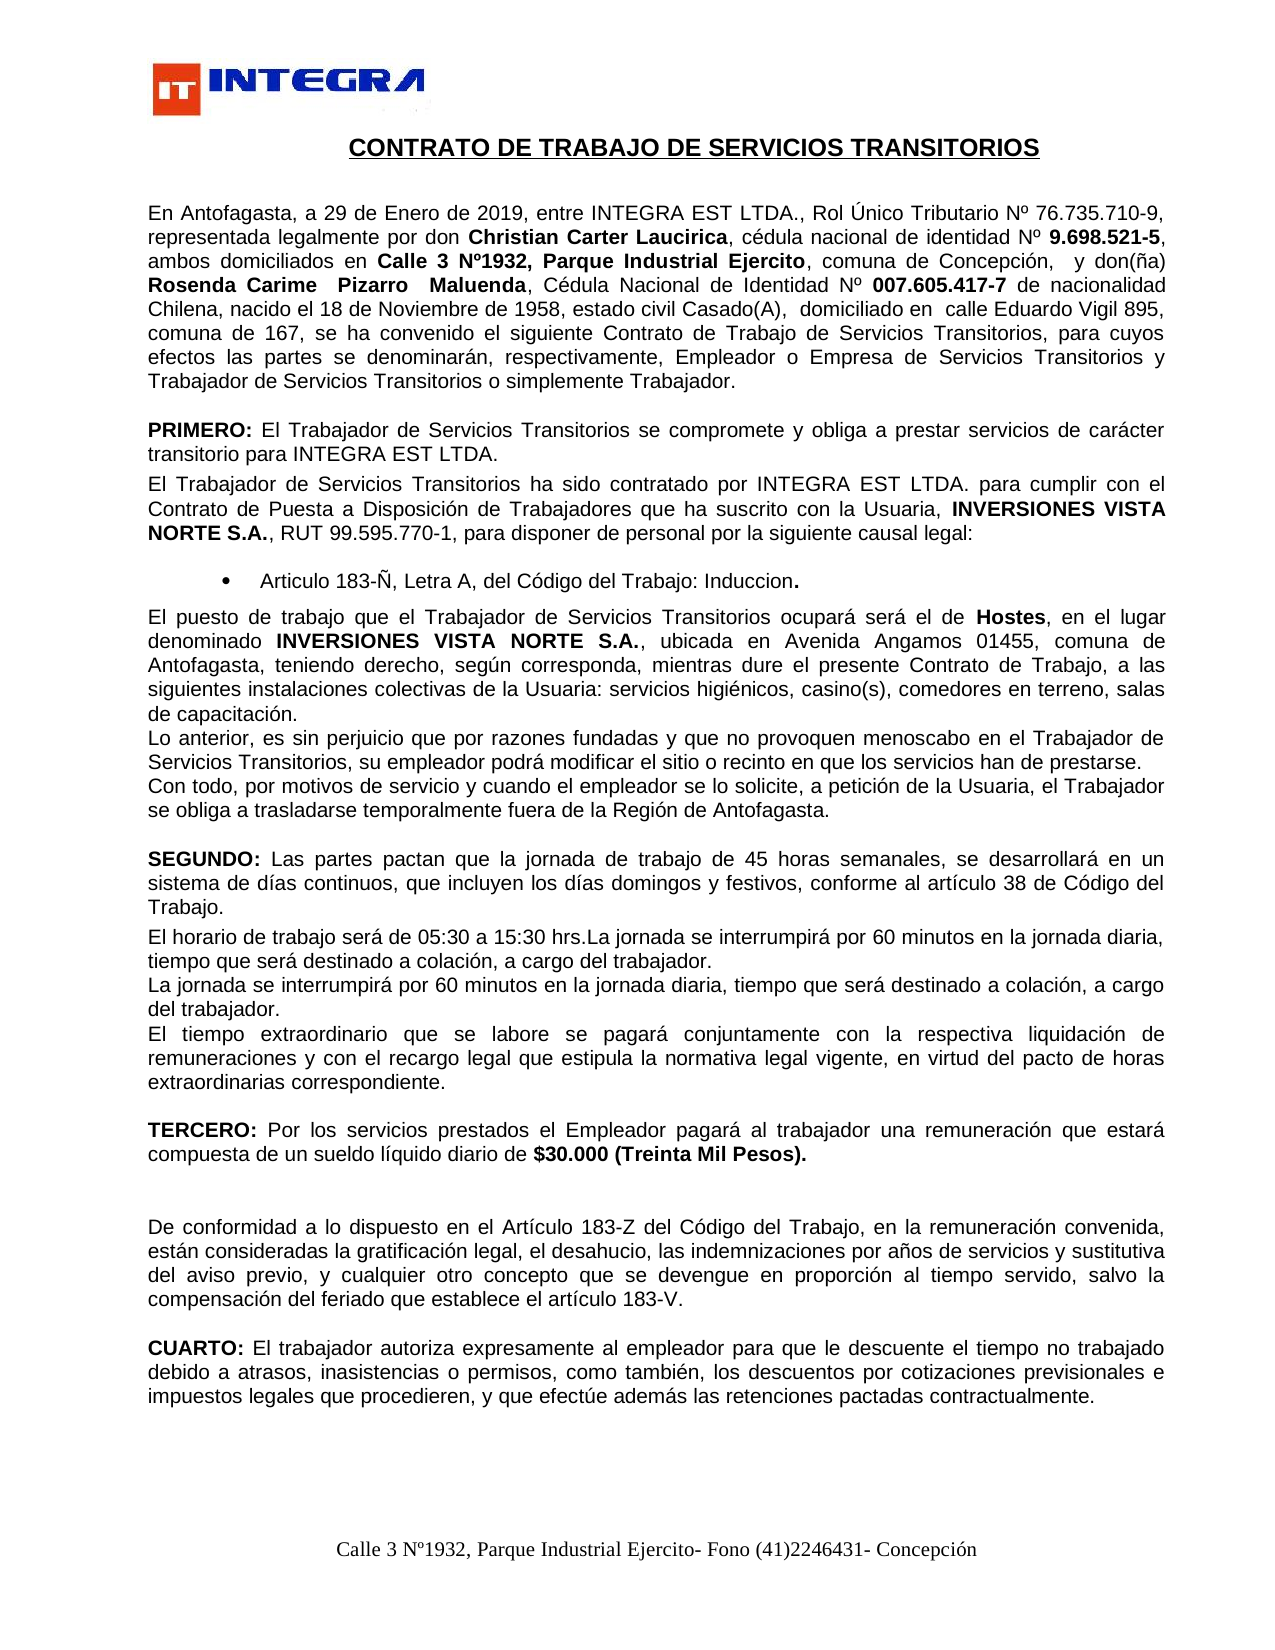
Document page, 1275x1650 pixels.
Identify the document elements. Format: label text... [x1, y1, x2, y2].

text La jornada se interrumpirá por 60 minutos en la jornada diaria, tiempo que será destinado a colación, a cargo del trabajador. [148, 973, 1166, 1021]
text En Antofagasta, a 29 de Enero de 2019, entre INTEGRA EST LTDA., Rol Único Tributario Nº 76.735.710-9, representada legalmente por don Christian Carter Laucirica, cédula nacional de identidad Nº 9.698.521-5, ambos domiciliados en Calle 3 Nº1932, Parque Industrial Ejercito, comuna de Concepción, y don(ña) Rosenda Carime Pizarro Maluenda, Cédula Nacional de Identidad Nº 007.605.417-7 de nacionalidad Chilena, nacido el 18 de Noviembre de 1958, estado civil Casado(A), domiciliado en calle Eduardo Vigil 895, comuna de 167, se ha convenido el siguiente Contrato de Trabajo de Servicios Transitorios, para cuyos efectos las partes se denominarán, respectivamente, Empleador o Empresa de Servicios Transitorios y Trabajador de Servicios Transitorios o simplemente Trabajador. [148, 201, 1166, 393]
picture [147, 58, 431, 124]
subtitle CUARTO: El trabajador autoriza expresamente al empleador para que le descuente el tiempo no trabajado debido a atrasos, inasistencias o permisos, como también, los descuentos por cotizaciones previsionales e impuestos legales que procedieren, y que efectúe además las retenciones pactadas contractualmente. [148, 1336, 1166, 1408]
list Articulo 183-Ñ, Letra A, del Código del Trabajo: Induccion. [222, 569, 1166, 593]
text El Trabajador de Servicios Transitorios ha sido contratado por INTEGRA EST LTDA. para cumplir con el Contrato de Puesta a Disposición de Trabajadores que ha suscrito con , INVERSIONES VISTA NORTE S.A., RUT 99.595.770-1, para disponer de personal por la siguiente causal legal: [148, 472, 1166, 544]
text Con todo, por motivos de servicio y cuando el empleador se lo solicite, a petición de , el Trabajador se obliga a trasladarse temporalmente fuera de la Región de Antofagasta. [148, 774, 1166, 822]
subtitle PRIMERO: El Trabajador de Servicios Transitorios se compromete y obliga a prestar servicios de carácter transitorio para INTEGRA EST LTDA. [148, 418, 1166, 466]
text TERCERO: Por los servicios prestados el Empleador pagará al trabajador una remuneración que estará compuesta de un sueldo líquido diario de $30.000 (Treinta Mil Pesos). [148, 1118, 1166, 1166]
subtitle SEGUNDO: Las partes pactan que la jornada de trabajo de 45 horas semanales, se desarrollará en un sistema de días continuos, que incluyen los días domingos y festivos, conforme al artículo 38 de Código del Trabajo. [148, 847, 1166, 919]
subtitle CONTRATO DE TRABAJO DE SERVICIOS TRANSITORIOS [148, 133, 1166, 162]
text El horario de trabajo será de 05:30 a 15:30 hrs. [148, 925, 1166, 973]
text Lo anterior, es sin perjuicio que por razones fundadas y que no provoquen menoscabo en el Trabajador de Servicios Transitorios, su empleador podrá modificar el sitio o recinto en que los servicios han de prestarse. [148, 726, 1166, 774]
text El puesto de trabajo que el Trabajador de Servicios Transitorios ocupará será el de Hostes, en el lugar denominado INVERSIONES VISTA NORTE S.A., ubicada en Avenida Angamos 01455, comuna de Antofagasta, teniendo derecho, según corresponda, mientras dure el presente Contrato de Trabajo, a las siguientes instalaciones colectivas de : servicios higiénicos, casino(s), comedores en terreno, salas de capacitación. [148, 605, 1166, 726]
text El tiempo extraordinario que se labore se pagará conjuntamente con la respectiva liquidación de remuneraciones y con el recargo legal que estipula la normativa legal vigente, en virtud del pacto de horas extraordinarias correspondiente. [148, 1021, 1166, 1094]
text De conformidad a lo dispuesto en el Artículo 183-Z del Código del Trabajo, en la remuneración convenida, están consideradas la gratificación legal, el desahucio, las indemnizaciones por años de servicios y sustitutiva del aviso previo, y cualquier otro concepto que se devengue en proporción al tiempo servido, salvo la compensación del feriado que establece el artículo 183-V. [148, 1215, 1166, 1311]
